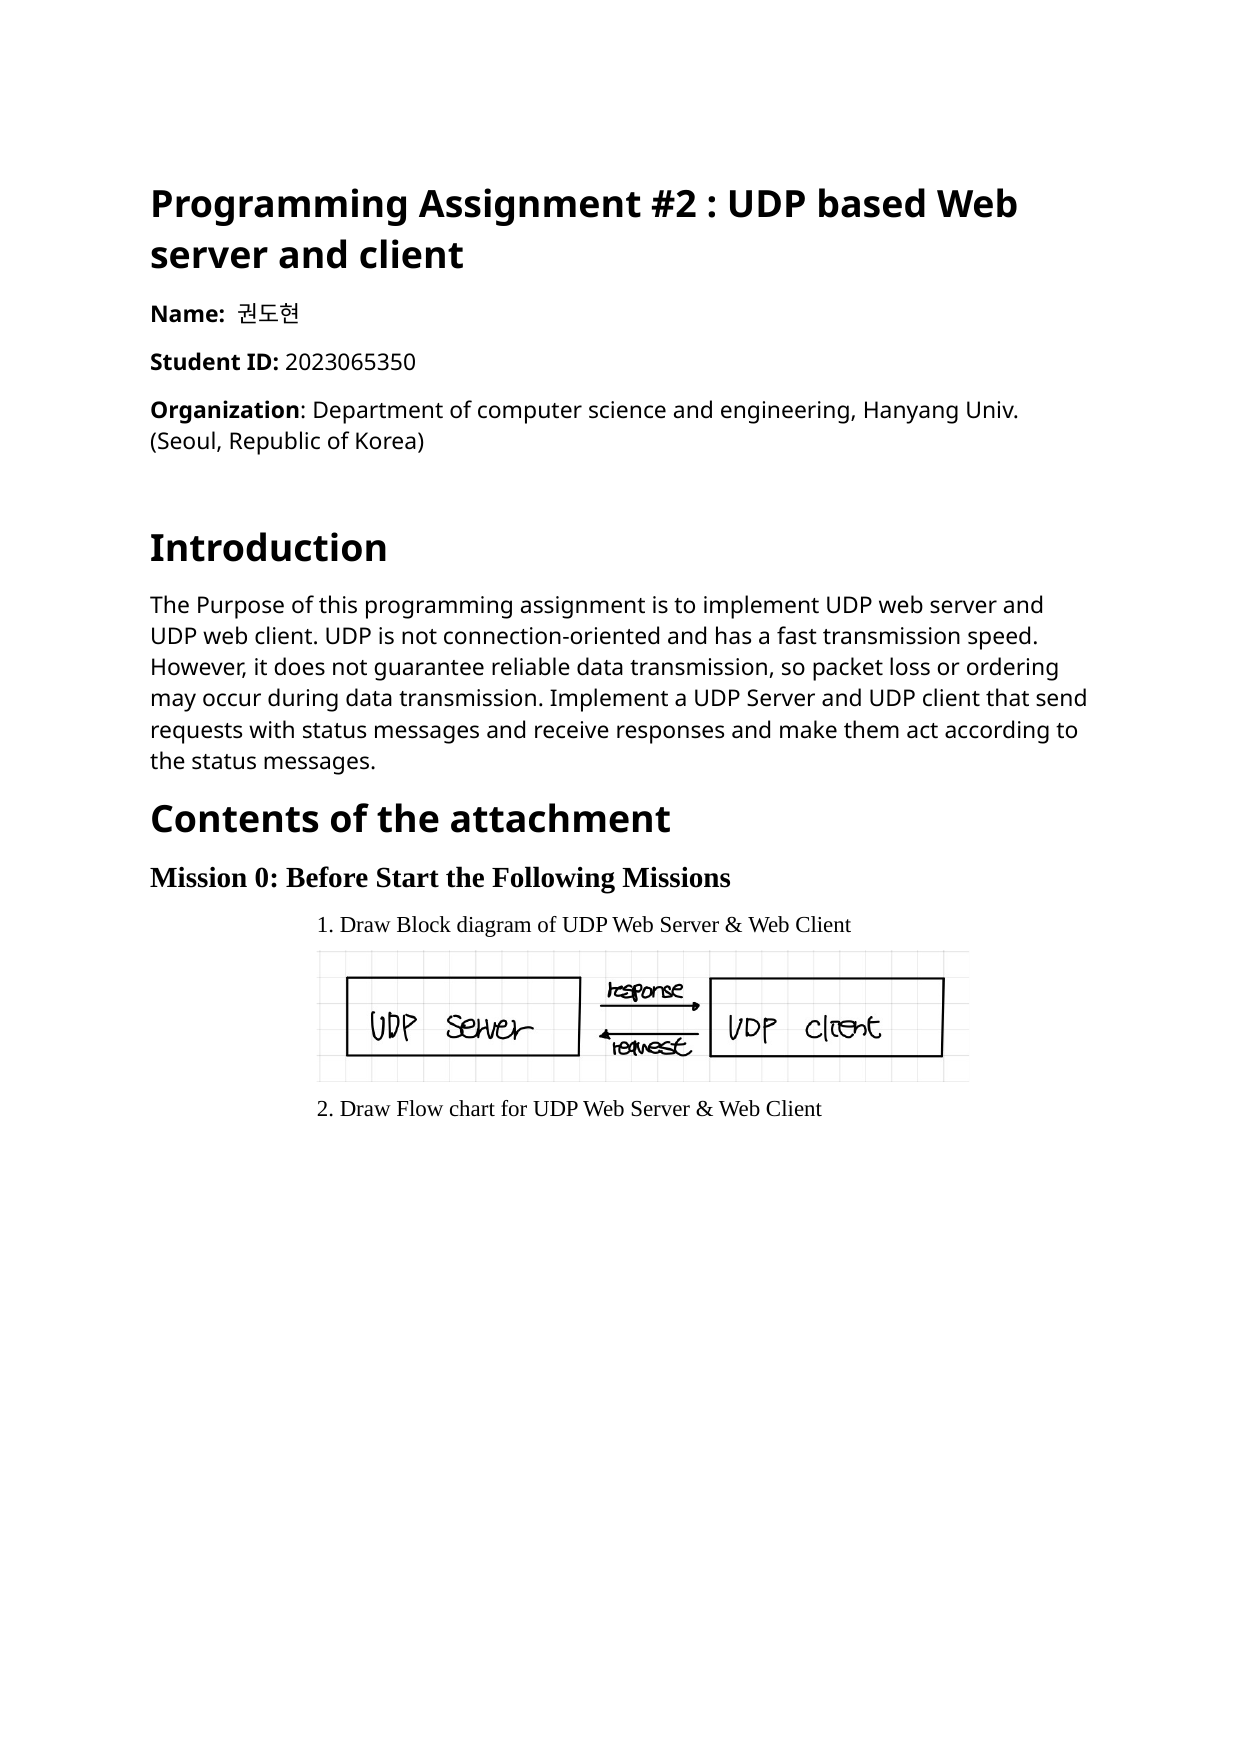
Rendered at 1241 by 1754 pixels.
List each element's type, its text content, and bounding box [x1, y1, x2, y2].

text Organization: Department of computer science and engineering, Hanyang Univ. (Seoul, Republic of Korea) [150, 394, 1090, 456]
text Programming Assignment #2 : UDP based Web server and client [150, 177, 1090, 279]
picture [316, 950, 970, 1082]
text Student ID: 2023065350 [150, 346, 1090, 377]
list 2. Draw Flow chart for UDP Web Server & Web Client [233, 1095, 1090, 1121]
text Contents of the attachment [150, 793, 1090, 844]
text Name: 권도현 [150, 296, 1090, 329]
text Mission 0: Before Start the Following Missions [150, 861, 1090, 894]
text The Purpose of this programming assignment is to implement UDP web server and UDP web client. UDP is not connection-oriented and has a fast transmission speed. However, it does not guarantee reliable data transmission, so packet loss or ordering may occur during data transmission. Implement a UDP Server and UDP client that send requests with status messages and receive responses and make them act according to the status messages. [150, 589, 1090, 776]
text Introduction [150, 521, 1090, 572]
list 1. Draw Block diagram of UDP Web Server & Web Client [233, 911, 1090, 937]
